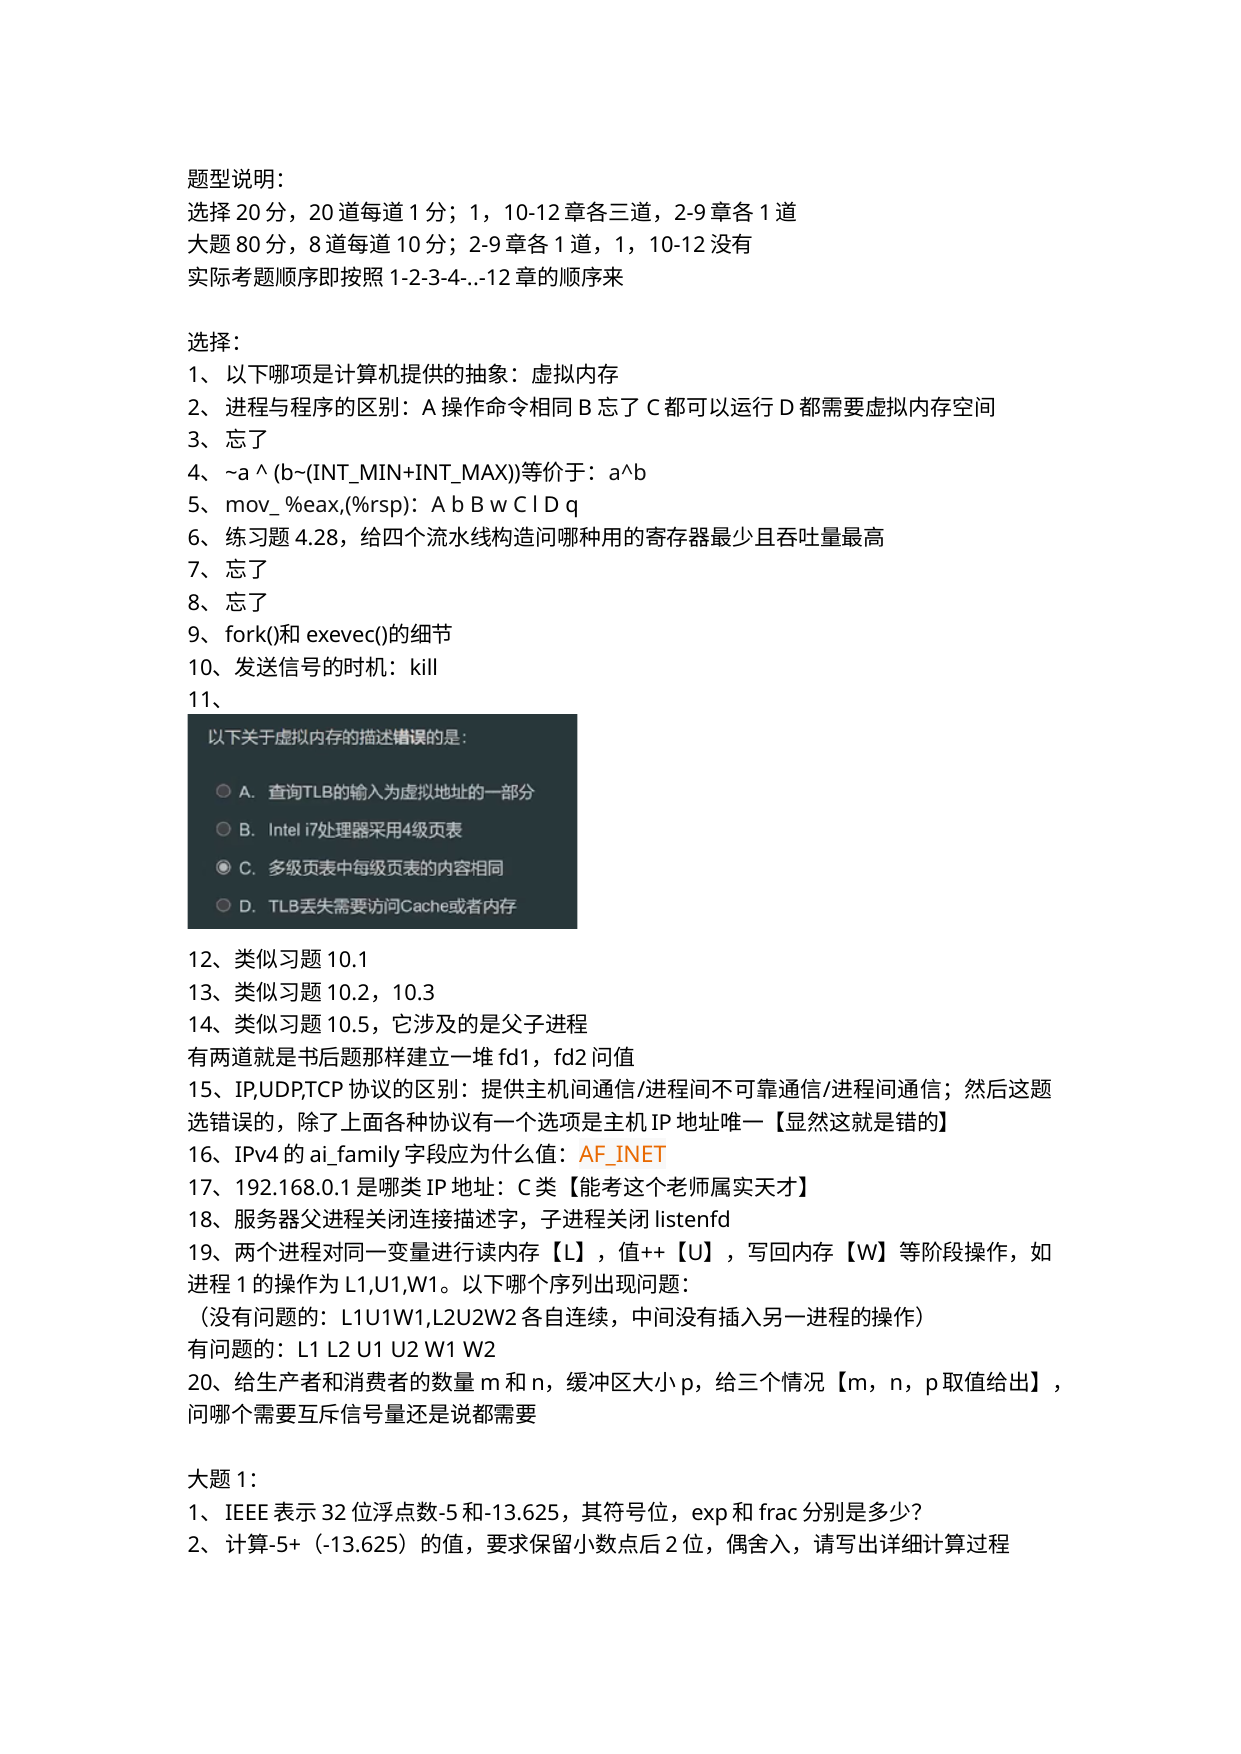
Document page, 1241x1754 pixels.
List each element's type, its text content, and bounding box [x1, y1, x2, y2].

list ~a ^ (b~(INT_MIN+INT_MAX))等价于：a^b [187, 454, 1053, 487]
text 15、IP,UDP,TCP协议的区别：提供主机间通信/进程间不可靠通信/进程间通信；然后这题选错误的，除了上面各种协议有一个选项是主机IP地址唯一【显然这就是错的】 [187, 1072, 1053, 1137]
picture [187, 714, 578, 929]
list 计算-5+（-13.625）的值，要求保留小数点后2位，偶舍入，请写出详细计算过程 [187, 1527, 1053, 1559]
text 题型说明： [187, 162, 1053, 194]
list mov_ %eax,(%rsp)：A b B w C l D q [187, 487, 1053, 519]
list IEEE表示32位浮点数-5和-13.625，其符号位，exp和frac分别是多少？ [187, 1494, 1053, 1527]
text 17、192.168.0.1是哪类IP地址：C类【能考这个老师属实天才】 [187, 1169, 1053, 1202]
list 以下哪项是计算机提供的抽象：虚拟内存 [187, 357, 1053, 389]
list 练习题4.28，给四个流水线构造问哪种用的寄存器最少且吞吐量最高 [187, 519, 1053, 552]
text 大题1： [187, 1462, 1053, 1494]
text 12、类似习题10.1 [187, 942, 1053, 974]
text 20、给生产者和消费者的数量m和n，缓冲区大小p，给三个情况【m，n，p取值给出】，问哪个需要互斥信号量还是说都需要 [187, 1364, 1053, 1429]
text 大题80分，8道每道10分；2-9章各1道，1，10-12没有 [187, 227, 1053, 259]
text 选择20分，20道每道1分；1，10-12章各三道，2-9章各1道 [187, 194, 1053, 227]
list fork()和exevec()的细节 [187, 617, 1053, 649]
text 有两道就是书后题那样建立一堆fd1，fd2问值 [187, 1039, 1053, 1072]
text 13、类似习题10.2，10.3 [187, 974, 1053, 1007]
text 16、IPv4的ai_family字段应为什么值：AF_INET [187, 1137, 1053, 1169]
text 实际考题顺序即按照1-2-3-4-..-12章的顺序来 [187, 259, 1053, 292]
text 19、两个进程对同一变量进行读内存【L】，值++【U】，写回内存【W】等阶段操作，如进程1的操作为L1,U1,W1。以下哪个序列出现问题： [187, 1234, 1053, 1299]
list 进程与程序的区别：A 操作命令相同 B 忘了 C都可以运行 D都需要虚拟内存空间 [187, 389, 1053, 422]
text 选择： [187, 324, 1053, 357]
text 有问题的：L1 L2 U1 U2 W1 W2 [187, 1332, 1053, 1364]
list 忘了 [187, 552, 1053, 584]
text 10、发送信号的时机：kill [187, 649, 1053, 682]
text （没有问题的：L1U1W1,L2U2W2各自连续，中间没有插入另一进程的操作） [187, 1299, 1053, 1332]
text 18、服务器父进程关闭连接描述字，子进程关闭listenfd [187, 1202, 1053, 1234]
list 忘了 [187, 584, 1053, 617]
text 11、 [187, 682, 1053, 714]
text 14、类似习题10.5，它涉及的是父子进程 [187, 1007, 1053, 1039]
list 忘了 [187, 422, 1053, 454]
